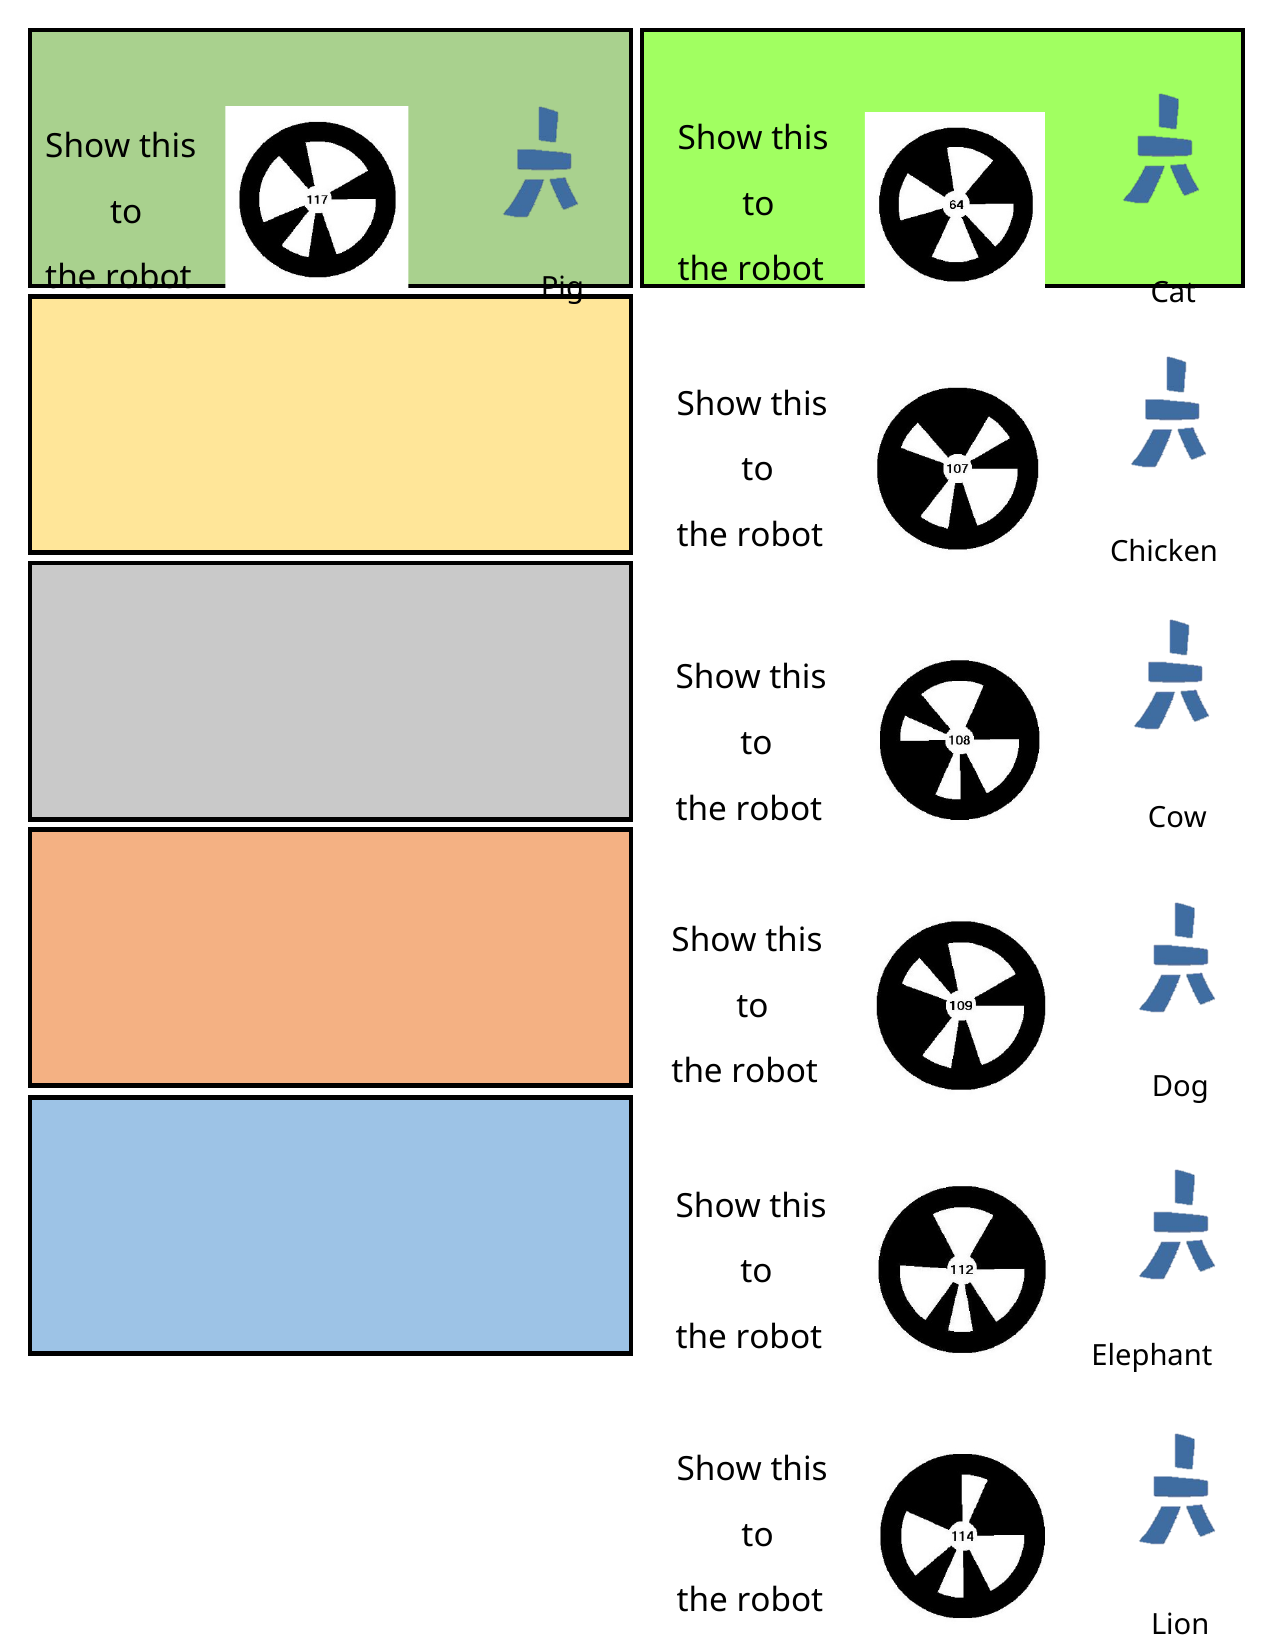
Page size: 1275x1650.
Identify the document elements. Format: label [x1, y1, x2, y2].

picture [863, 644, 1051, 833]
picture [498, 98, 581, 221]
picture [1119, 85, 1202, 207]
picture [860, 371, 1051, 562]
picture [1129, 611, 1212, 733]
picture [1135, 1426, 1217, 1548]
picture [861, 1169, 1058, 1367]
picture [223, 106, 408, 291]
picture [859, 904, 1059, 1104]
picture [1126, 348, 1209, 471]
picture [863, 112, 1045, 294]
picture [863, 1437, 1058, 1632]
picture [1135, 894, 1217, 1017]
picture [1135, 1161, 1217, 1283]
